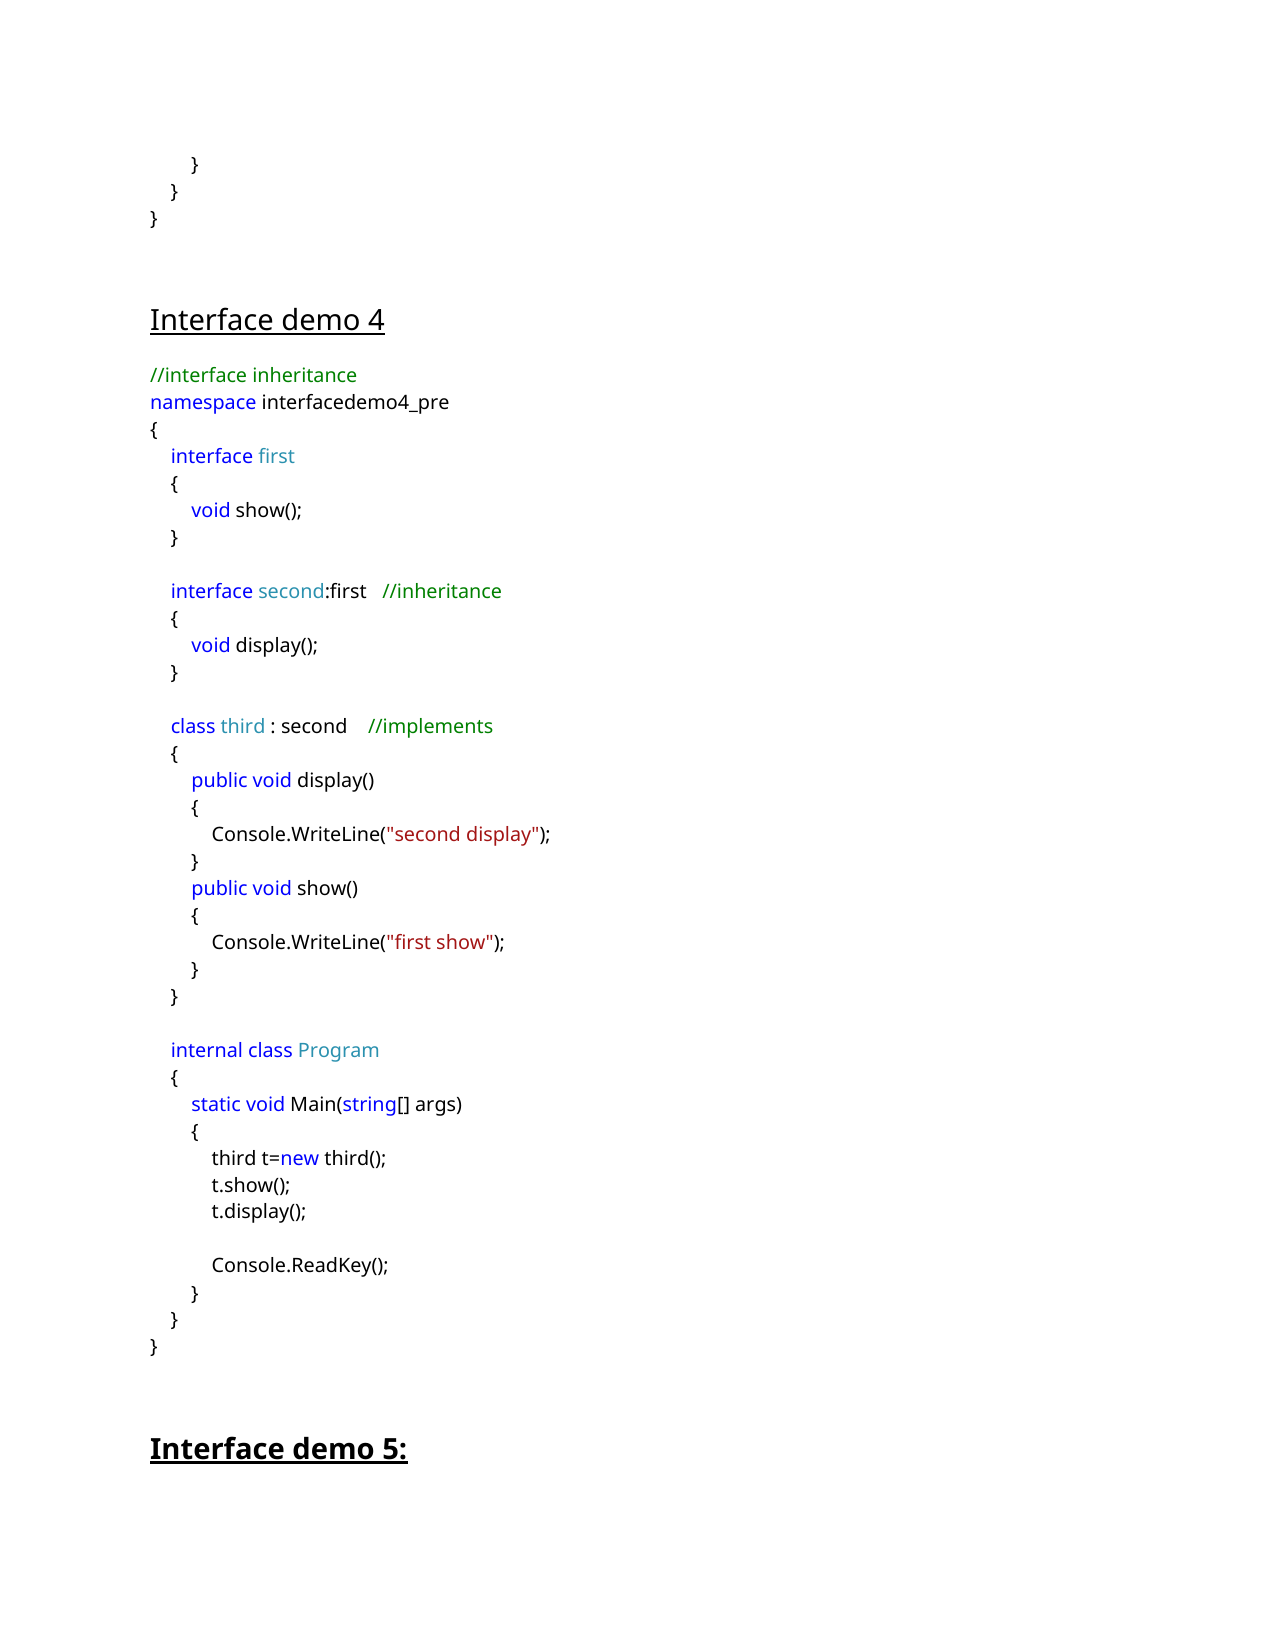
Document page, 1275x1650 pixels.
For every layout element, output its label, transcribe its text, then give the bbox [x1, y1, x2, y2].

text namespace interfacedemo4_pre [150, 388, 1125, 415]
text } [150, 150, 1125, 177]
text { [150, 901, 1125, 928]
text //interface inheritance [150, 361, 1125, 388]
text void show(); [150, 496, 1125, 523]
text } [150, 847, 1125, 874]
text void display(); [150, 631, 1125, 658]
text interface second:first //inheritance [150, 577, 1125, 604]
text } [150, 204, 1125, 231]
text } [150, 1306, 1125, 1333]
text { [150, 469, 1125, 496]
text } [150, 955, 1125, 982]
text } [150, 1279, 1125, 1306]
text { [150, 793, 1125, 820]
text } [150, 1333, 1125, 1360]
text public void show() [150, 874, 1125, 901]
text Interface demo 4 [150, 299, 1125, 339]
text { [150, 415, 1125, 442]
text { [150, 604, 1125, 631]
text } [150, 658, 1125, 685]
text { [150, 1117, 1125, 1144]
text } [150, 177, 1125, 204]
text t.show(); [150, 1171, 1125, 1198]
text Console.ReadKey(); [150, 1252, 1125, 1279]
text static void Main(string[] args) [150, 1090, 1125, 1117]
text Console.WriteLine("first show"); [150, 928, 1125, 955]
text { [150, 739, 1125, 766]
text Console.WriteLine("second display"); [150, 820, 1125, 847]
text t.display(); [150, 1198, 1125, 1225]
text public void display() [150, 766, 1125, 793]
text class third : second //implements [150, 712, 1125, 739]
text { [150, 1063, 1125, 1090]
text } [150, 523, 1125, 550]
text internal class Program [150, 1036, 1125, 1063]
text third t=new third(); [150, 1144, 1125, 1171]
text Interface demo 5: [150, 1428, 1125, 1468]
text interface first [150, 442, 1125, 469]
text } [150, 982, 1125, 1009]
